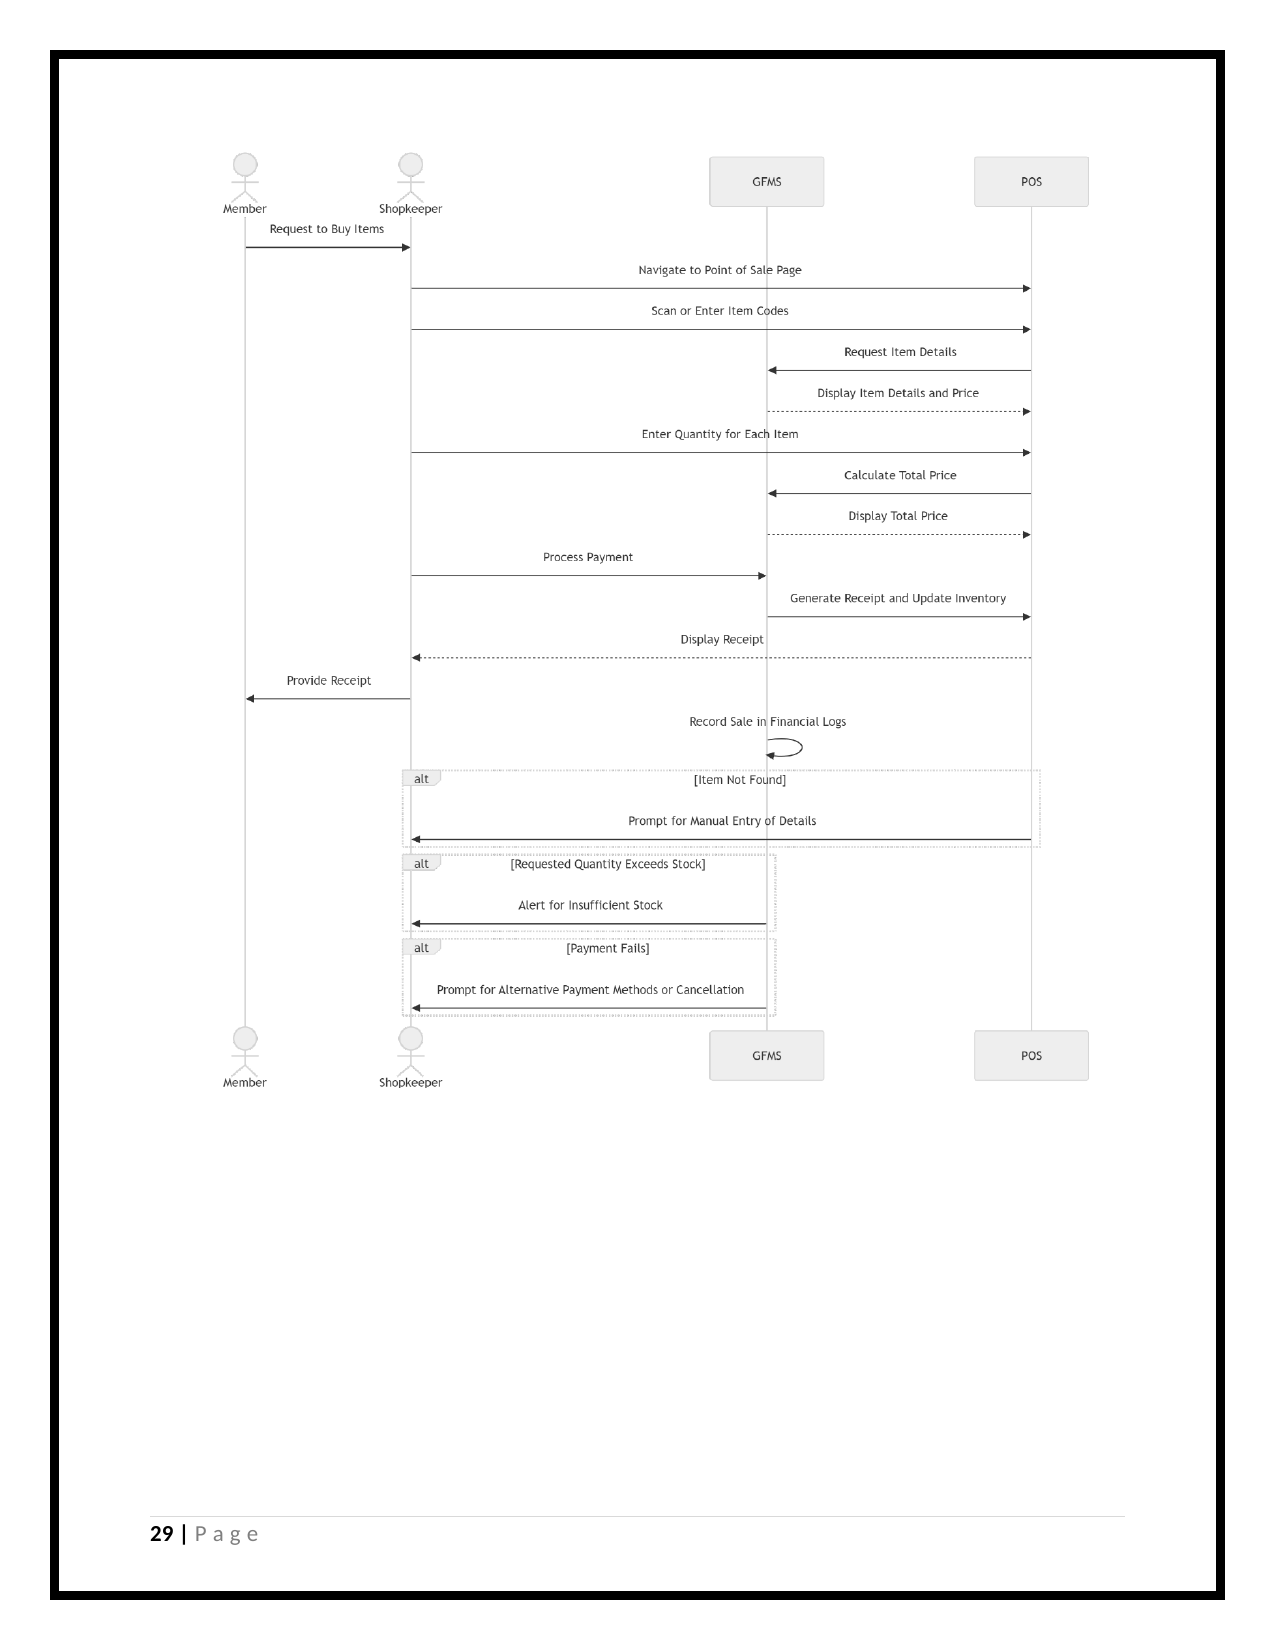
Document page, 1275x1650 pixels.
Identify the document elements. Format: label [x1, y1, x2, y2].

picture [150, 150, 1125, 1088]
